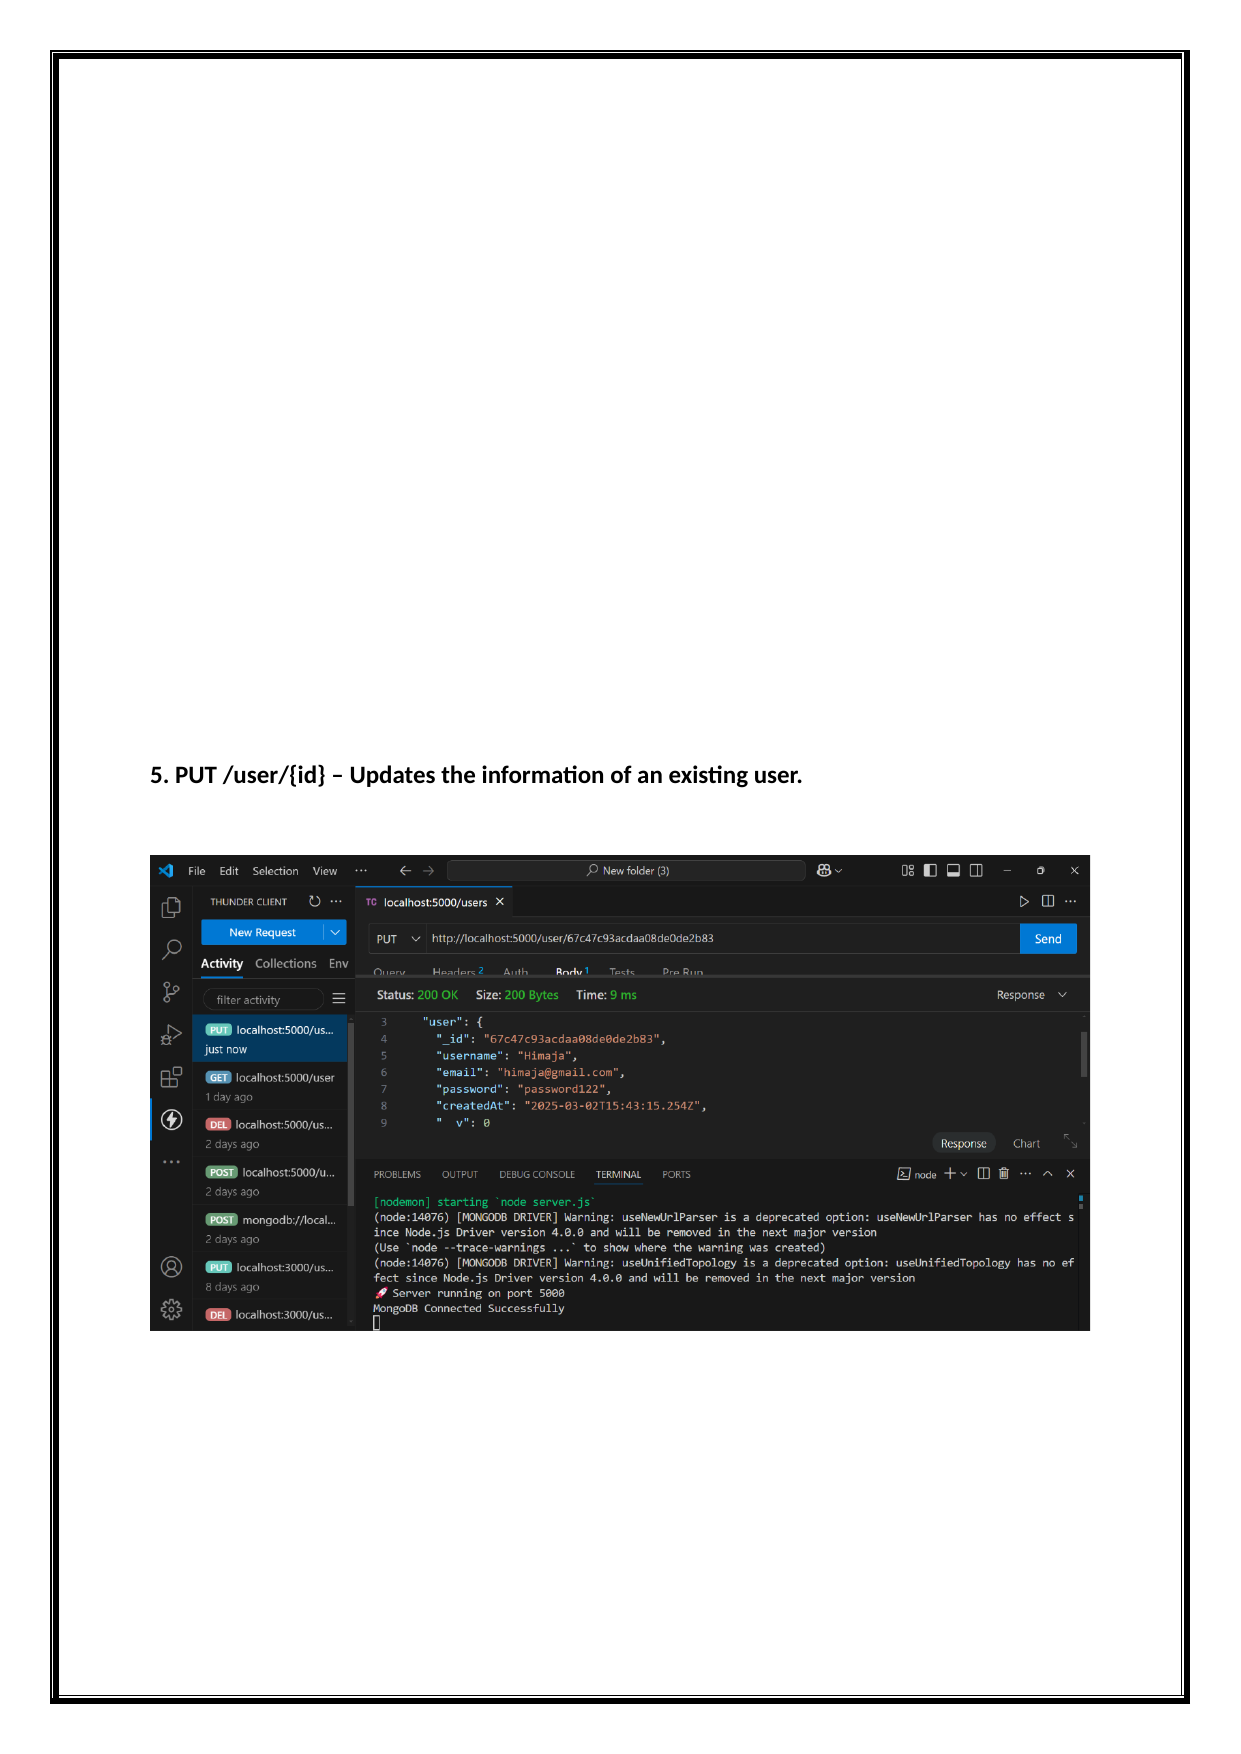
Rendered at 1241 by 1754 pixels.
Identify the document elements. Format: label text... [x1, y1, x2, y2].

picture [150, 855, 1091, 1331]
text 5. PUT /user/{id} – Updates the information of an existing user. [150, 759, 1090, 790]
